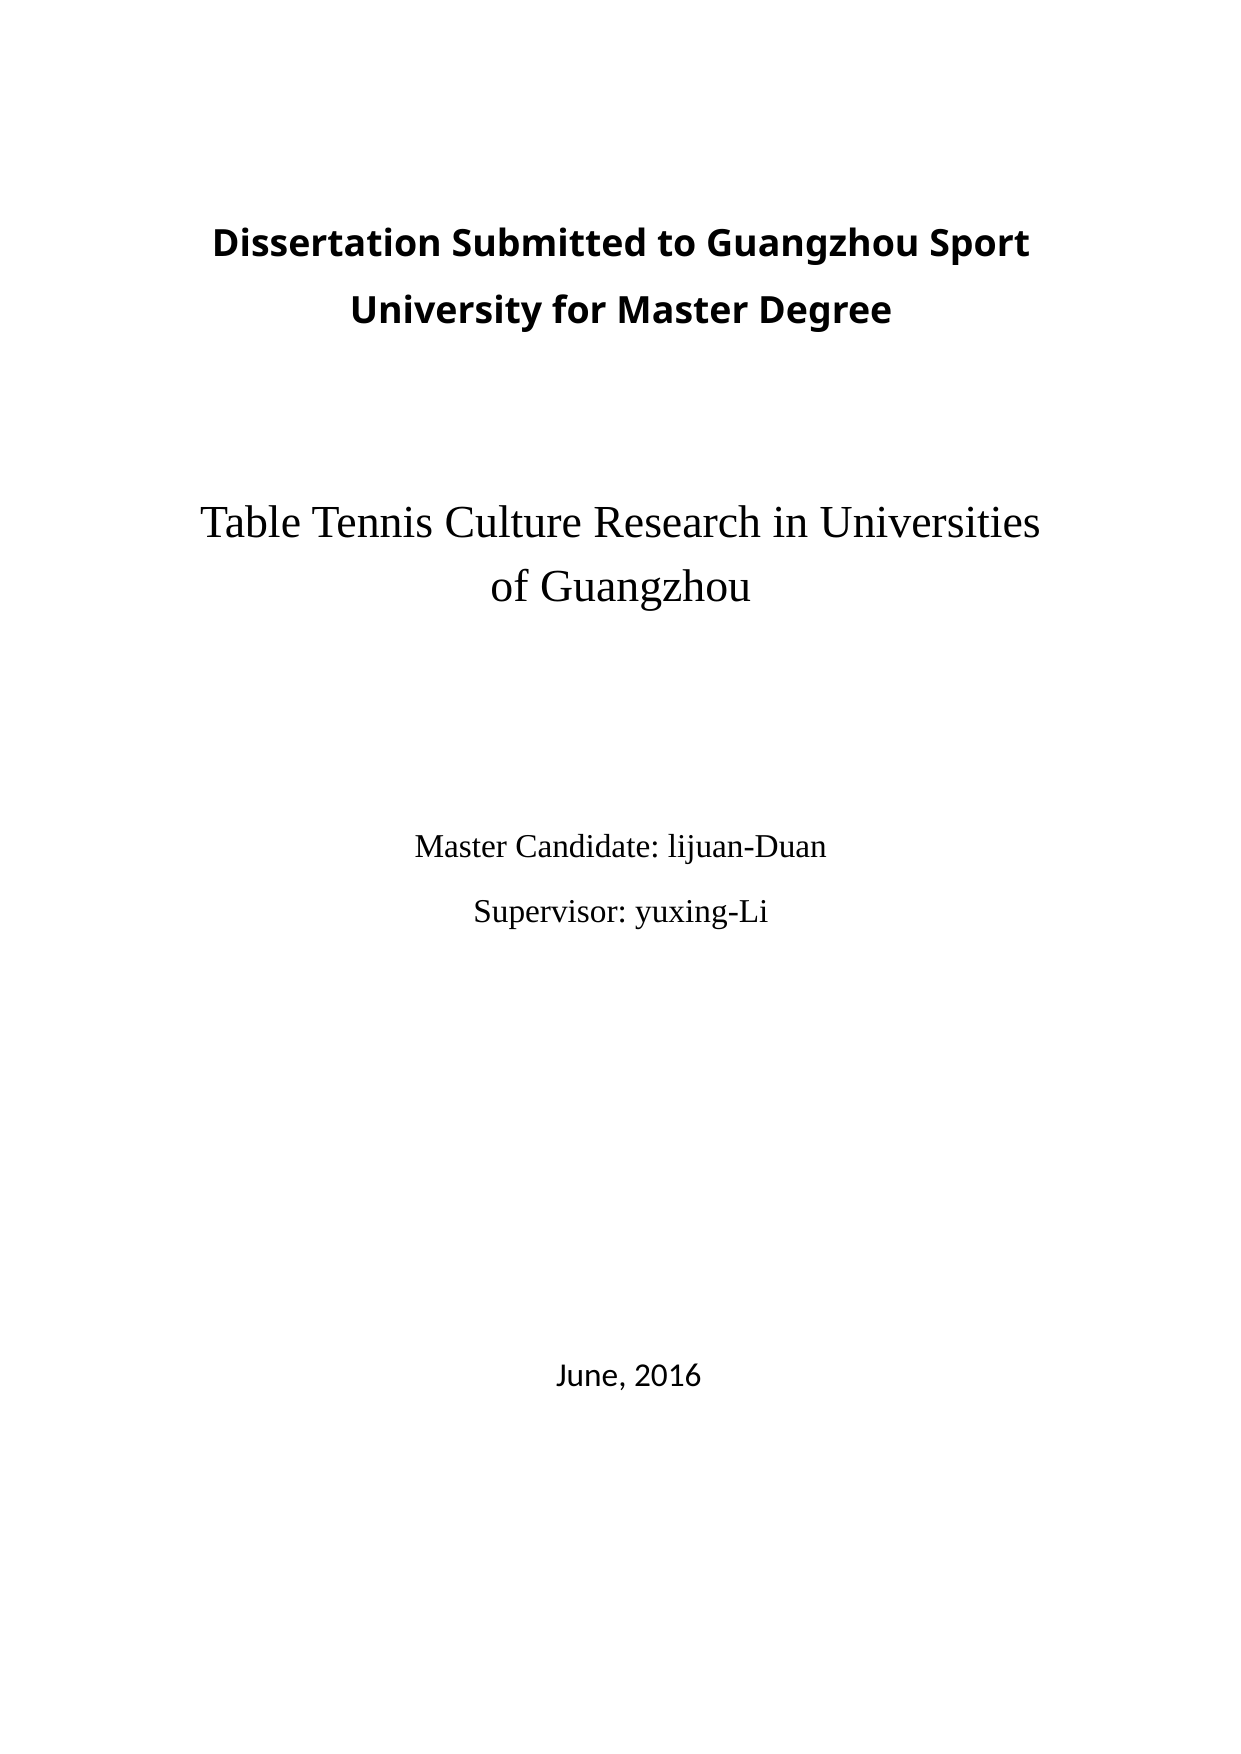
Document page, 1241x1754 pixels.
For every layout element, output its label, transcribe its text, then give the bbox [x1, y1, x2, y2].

text Table Tennis Culture Research in Universities of Guangzhou [196, 495, 1045, 612]
text Master Candidate: lijuan-Duan Supervisor: yuxing-Li [414, 826, 827, 929]
text Dissertation Submitted to Guangzhou Sport University for Master Degree [196, 217, 1046, 334]
text June, 2016 [196, 1346, 1061, 1394]
